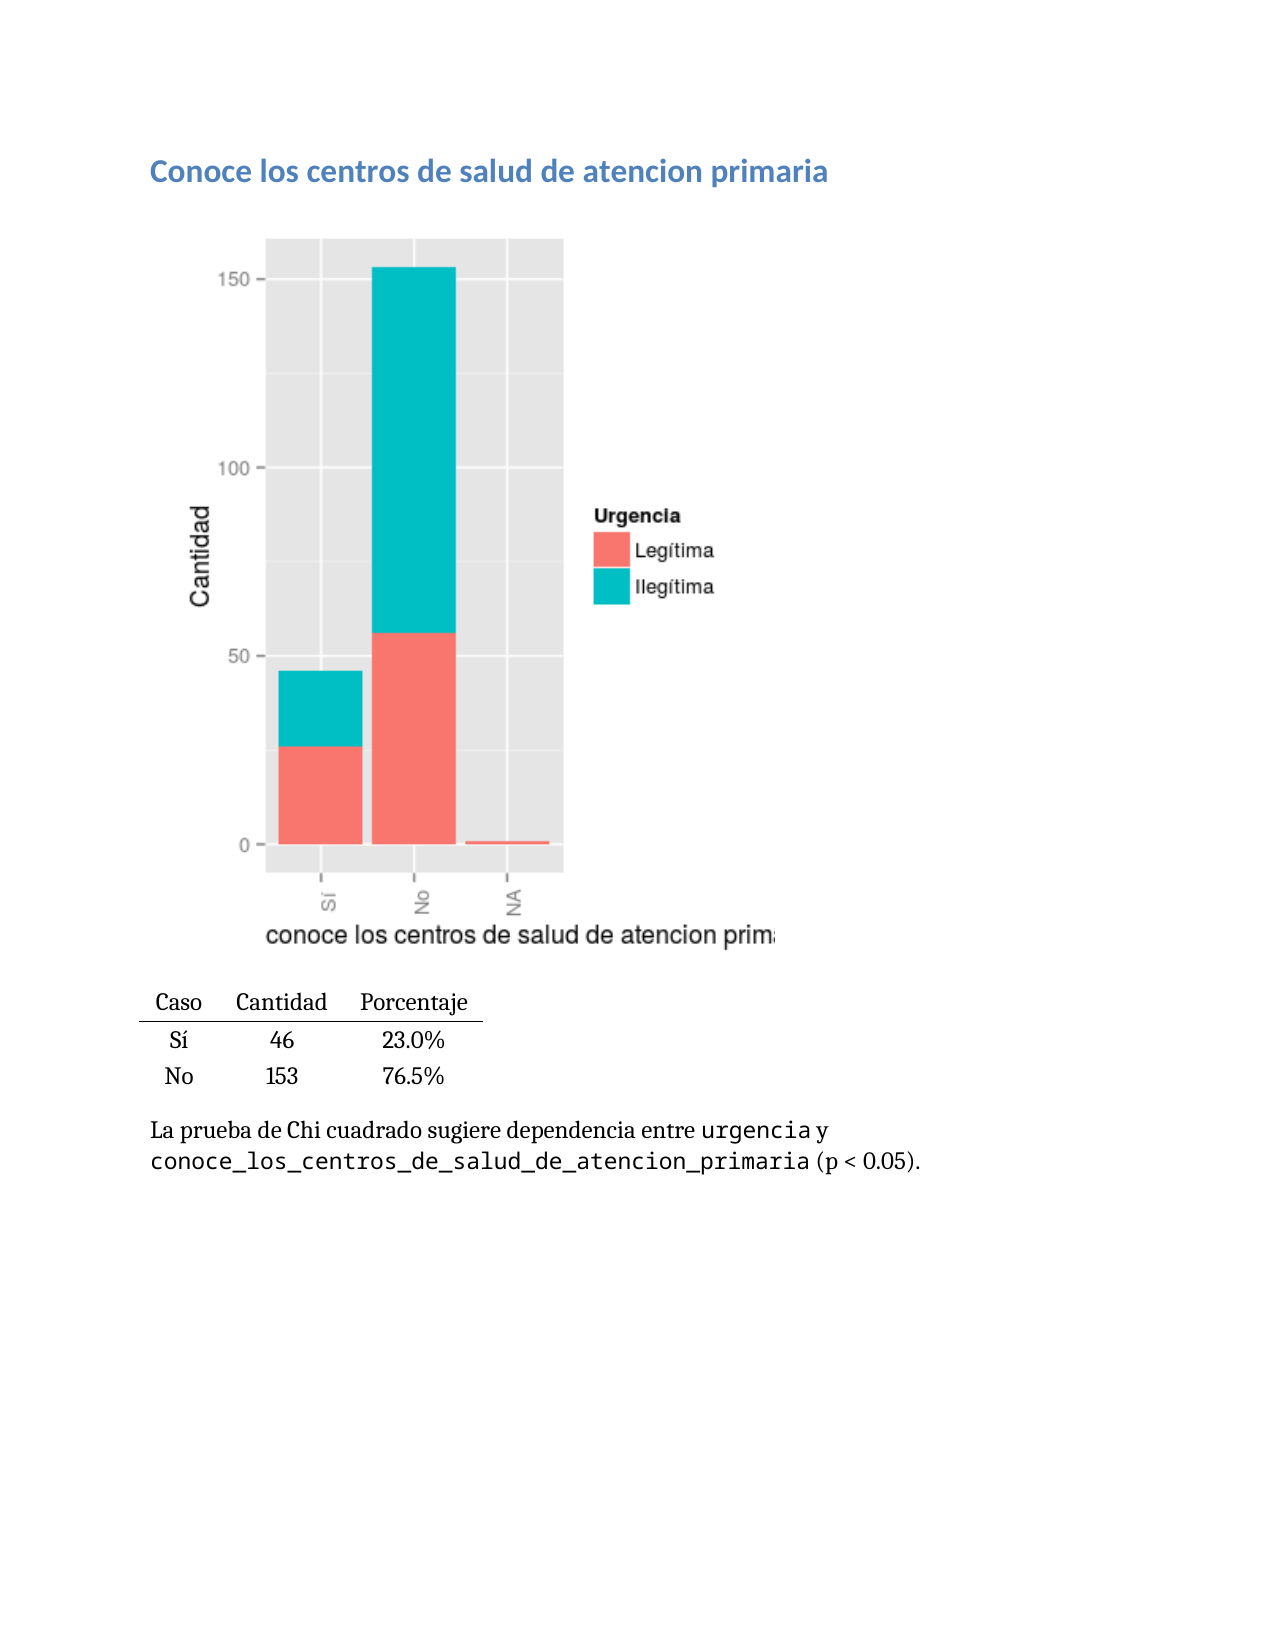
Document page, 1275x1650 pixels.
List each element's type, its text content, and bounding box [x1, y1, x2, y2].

table_cell 153 [219, 1059, 345, 1095]
table_cell 23.0% [345, 1022, 482, 1058]
table_cell No [139, 1059, 219, 1095]
subtitle Conoce los centros de salud de atencion primaria [150, 150, 1125, 191]
text La prueba de Chi cuadrado sugiere dependencia entre urgencia y conoce_los_centros_de_salud_de_atencion_primaria (p < 0.05). [150, 1113, 1125, 1176]
picture [168, 209, 775, 966]
table_cell 76.5% [345, 1059, 482, 1095]
table_cell 46 [219, 1022, 345, 1058]
table_header Porcentaje [345, 985, 482, 1021]
table_header Cantidad [219, 985, 345, 1021]
table_header Caso [139, 985, 219, 1021]
table_cell Sí [139, 1022, 219, 1058]
